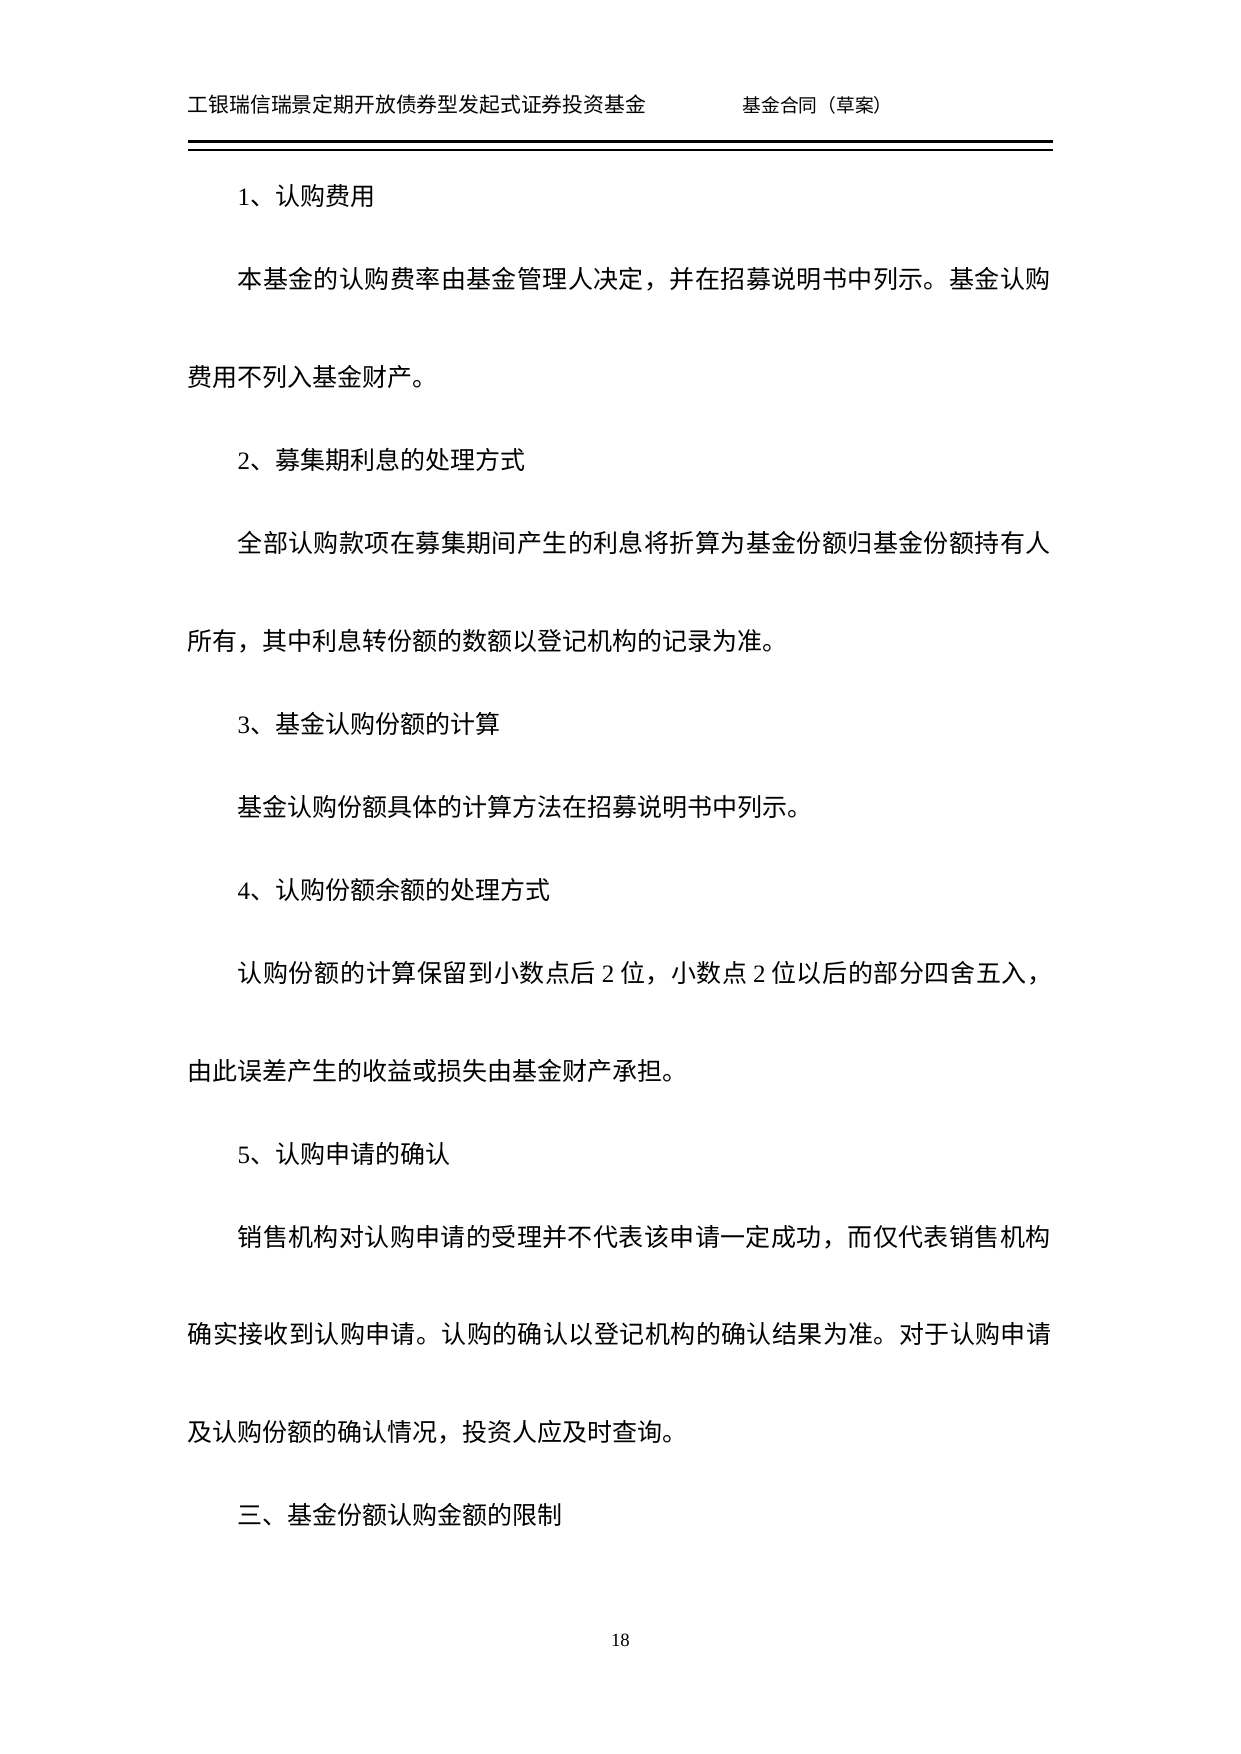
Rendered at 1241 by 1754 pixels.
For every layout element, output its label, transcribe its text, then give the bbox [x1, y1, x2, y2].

text 基金认购份额具体的计算方法在招募说明书中列示。 [187, 773, 1053, 838]
text 本基金的认购费率由基金管理人决定，并在招募说明书中列示。基金认购费用不列入基金财产。 [187, 245, 1053, 408]
text 三、基金份额认购金额的限制 [187, 1481, 1053, 1546]
text 4、认购份额余额的处理方式 [187, 856, 1053, 921]
text 销售机构对认购申请的受理并不代表该申请一定成功，而仅代表销售机构确实接收到认购申请。认购的确认以登记机构的确认结果为准。对于认购申请及认购份额的确认情况，投资人应及时查询。 [187, 1203, 1053, 1463]
text 2、募集期利息的处理方式 [187, 426, 1053, 491]
text 1、认购费用 [187, 162, 1053, 227]
text 认购份额的计算保留到小数点后2位，小数点2位以后的部分四舍五入，由此误差产生的收益或损失由基金财产承担。 [187, 939, 1053, 1102]
text 5、认购申请的确认 [187, 1120, 1053, 1185]
text 3、基金认购份额的计算 [187, 690, 1053, 755]
text 全部认购款项在募集期间产生的利息将折算为基金份额归基金份额持有人所有，其中利息转份额的数额以登记机构的记录为准。 [187, 509, 1053, 672]
